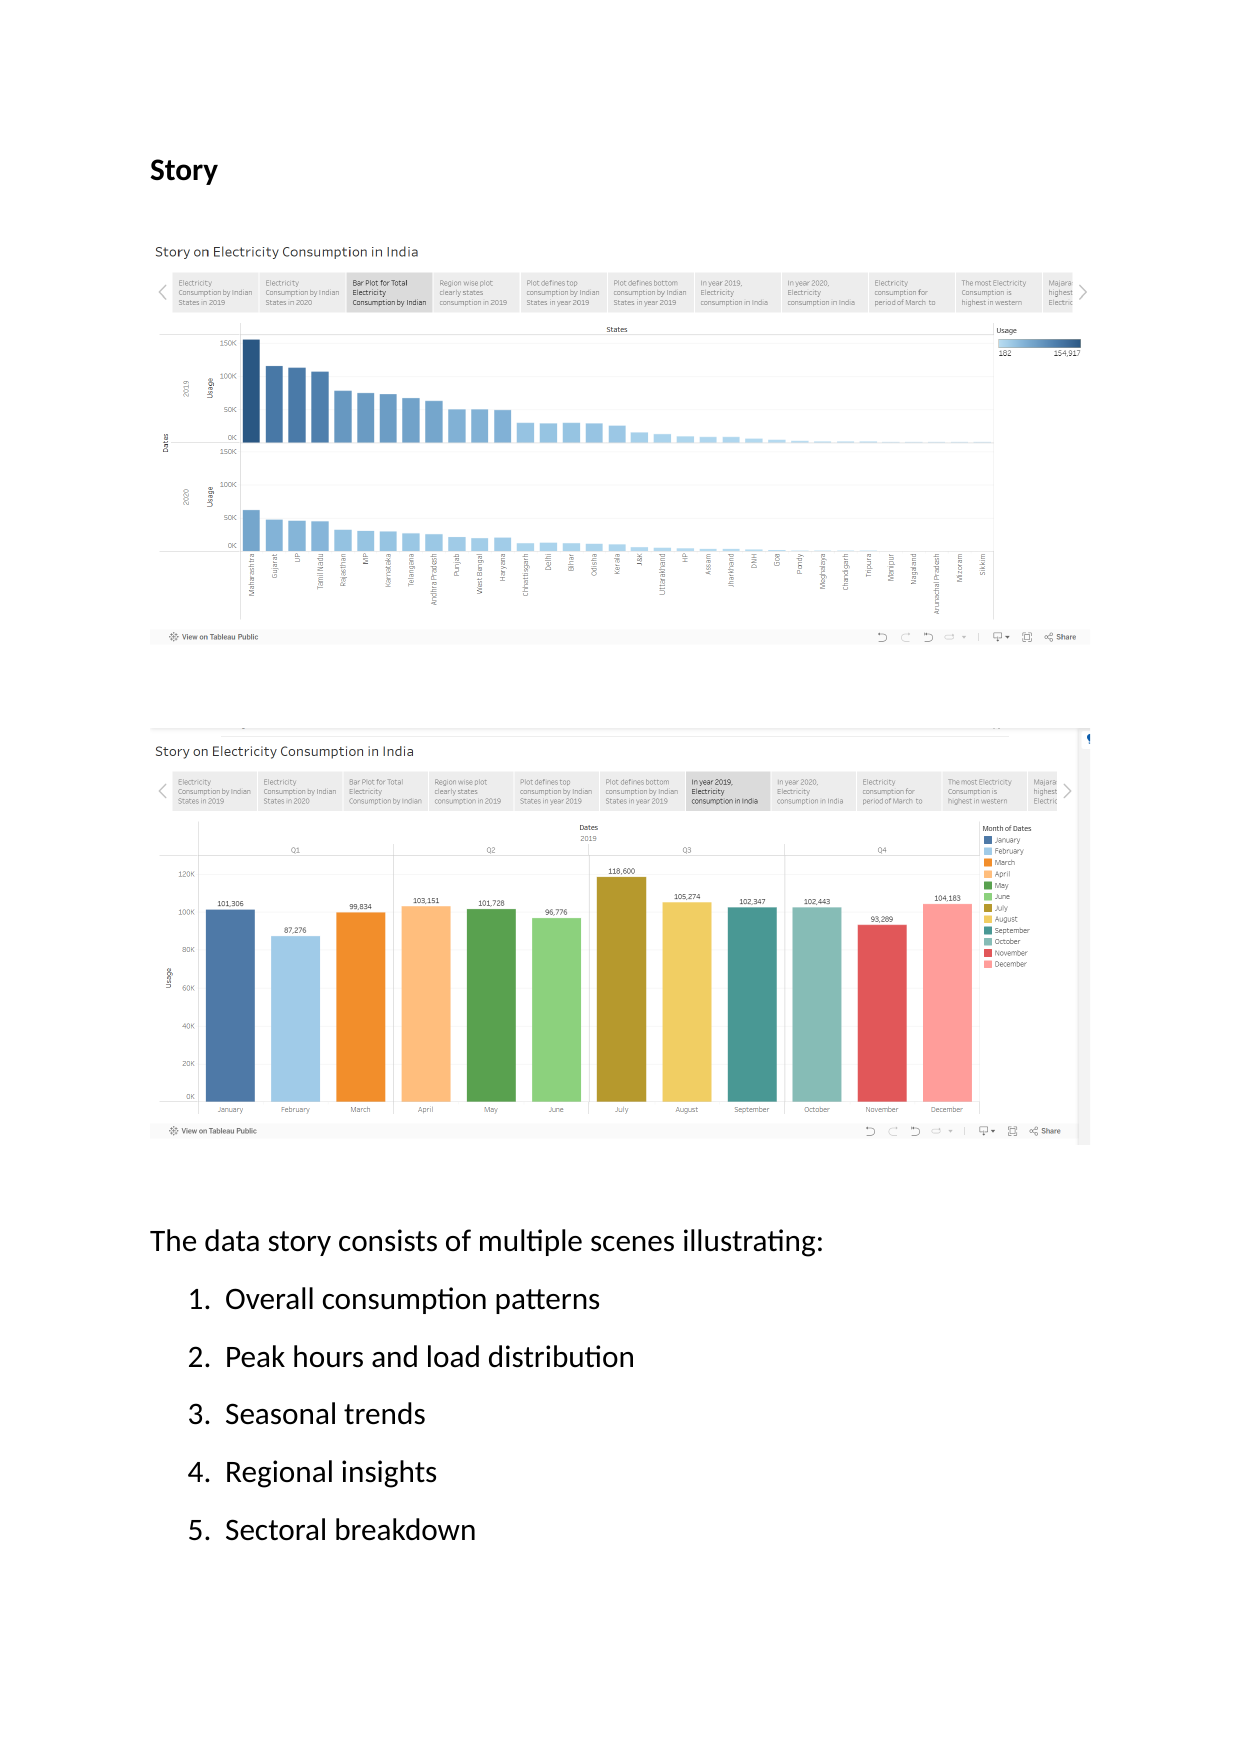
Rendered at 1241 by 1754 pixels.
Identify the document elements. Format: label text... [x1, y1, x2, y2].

list Sectoral breakdown [187, 1510, 1090, 1548]
list Peak hours and load distribution [187, 1337, 1090, 1375]
picture [150, 728, 1091, 1145]
list Overall consumption patterns [187, 1279, 1090, 1317]
text Story [150, 150, 1090, 218]
list Regional insights [187, 1452, 1090, 1490]
text The data story consists of multiple scenes illustrating: [150, 1221, 1090, 1259]
list Seasonal trends [187, 1394, 1090, 1433]
picture [150, 237, 1091, 652]
